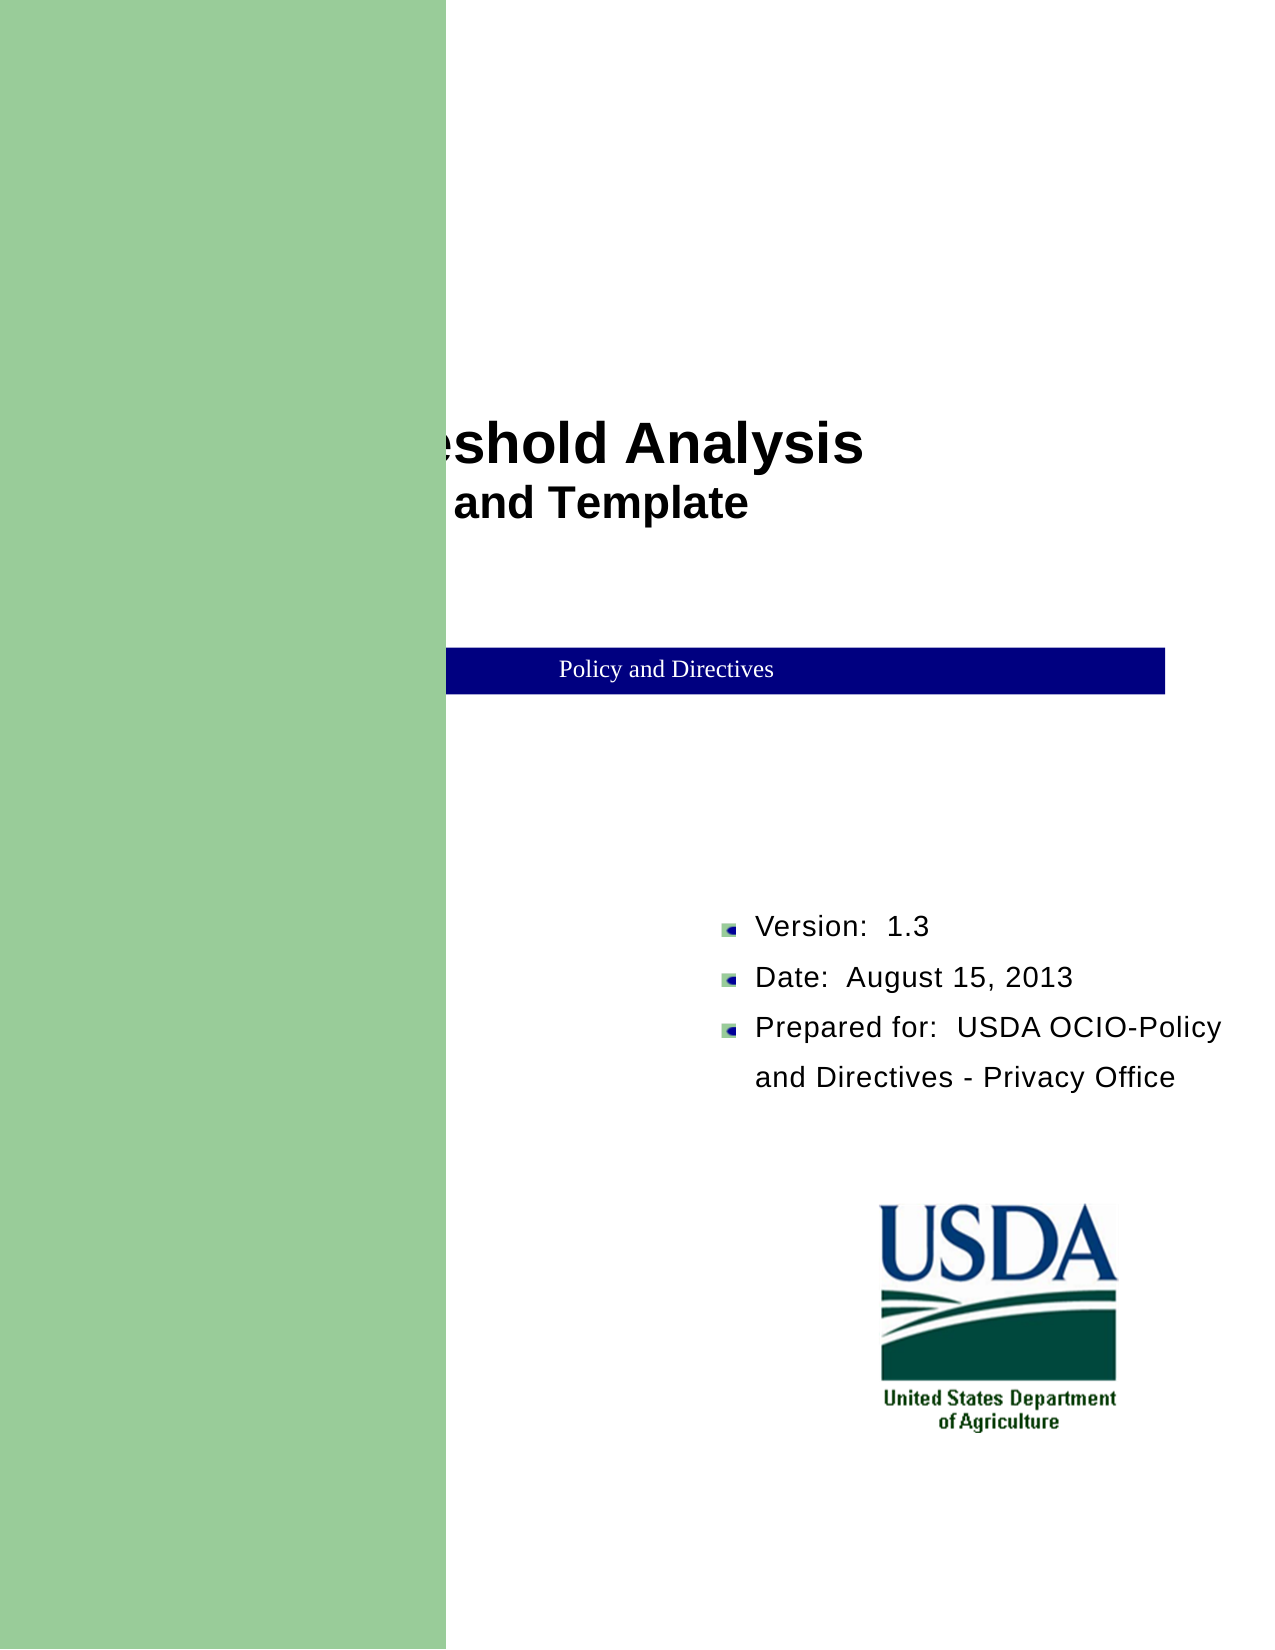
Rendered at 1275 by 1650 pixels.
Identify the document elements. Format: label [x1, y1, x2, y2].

picture [718, 920, 736, 937]
picture [718, 970, 736, 987]
picture [876, 1203, 1121, 1433]
picture [718, 1020, 736, 1038]
